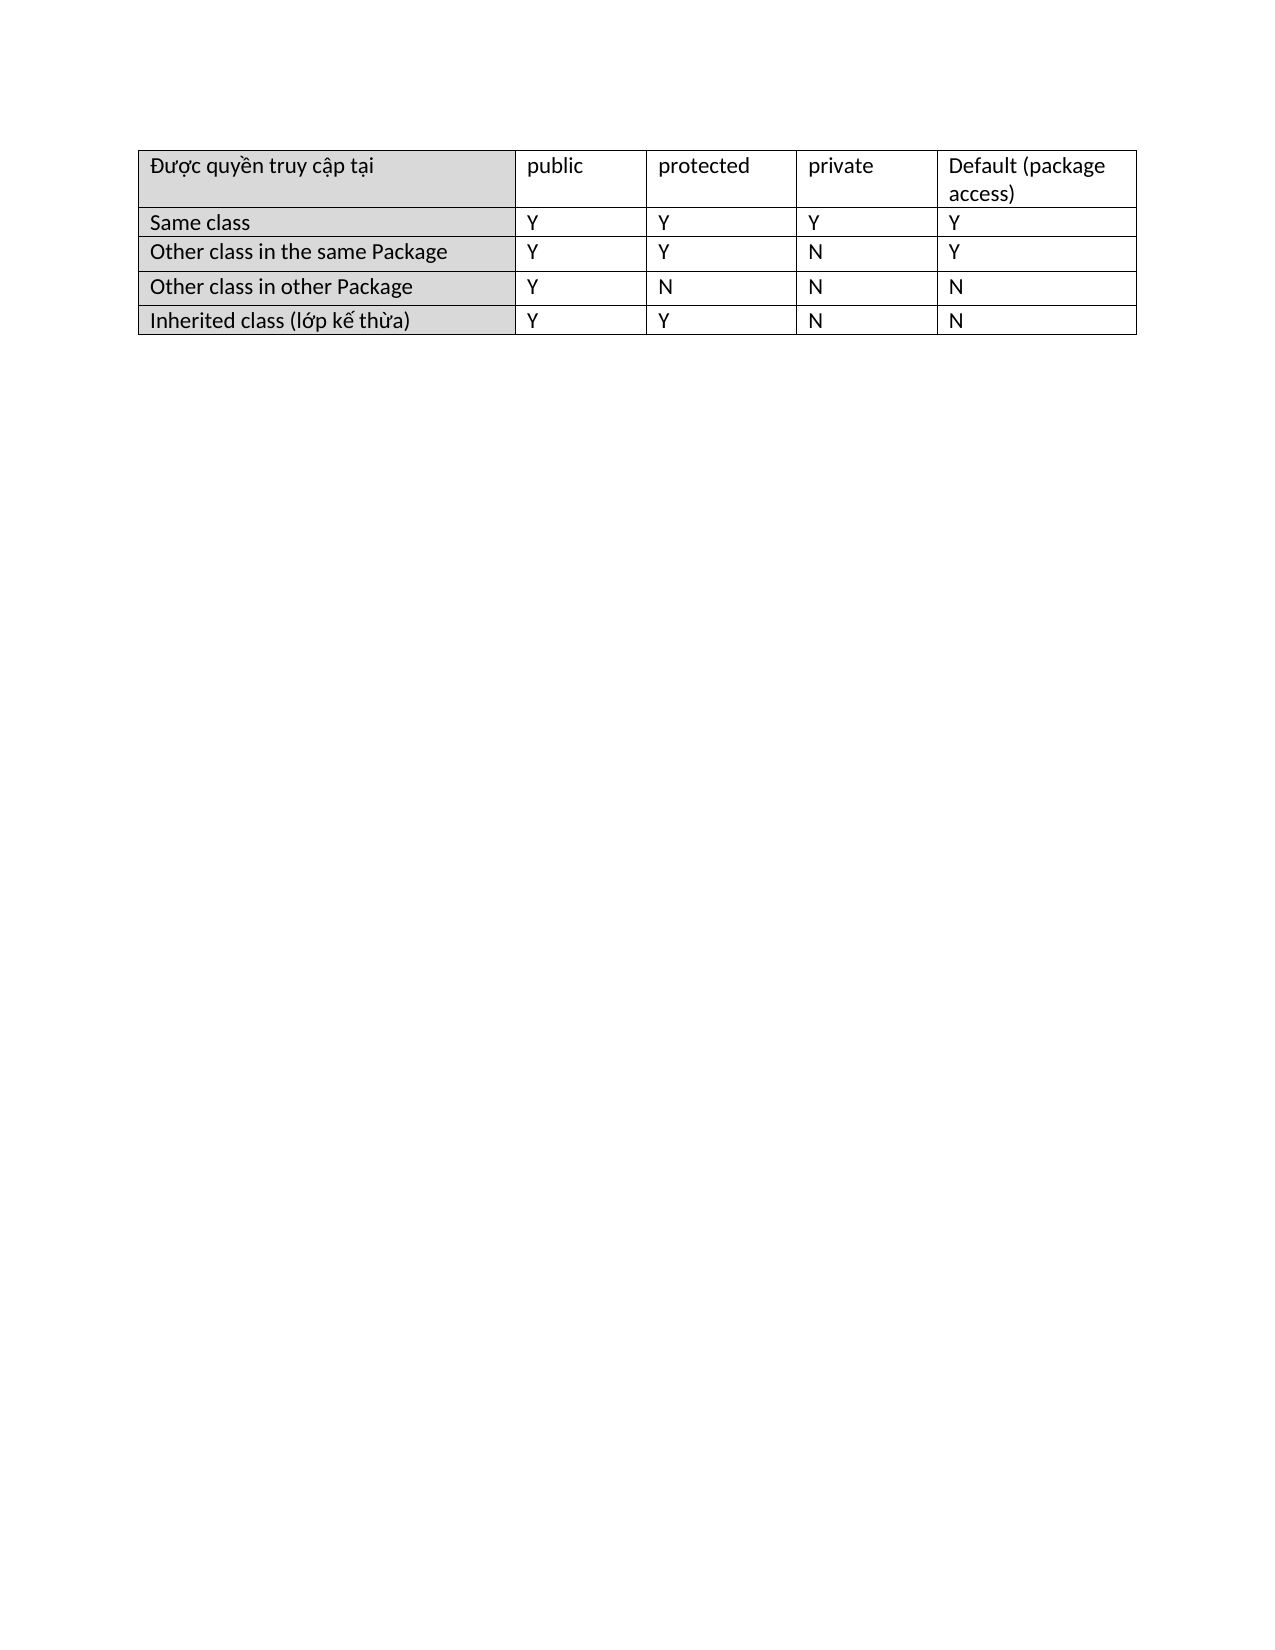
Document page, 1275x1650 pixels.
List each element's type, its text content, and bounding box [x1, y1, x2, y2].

table_cell Y [938, 237, 1136, 271]
table_cell Other class in the same Package [139, 237, 515, 271]
table_cell Y [516, 306, 646, 334]
table_cell Y [938, 208, 1136, 236]
table_header protected [647, 151, 796, 207]
table_cell Inherited class (lớp kế thừa) [139, 306, 515, 334]
table_cell Y [516, 208, 646, 236]
table_cell Y [647, 237, 796, 271]
table_header public [516, 151, 646, 207]
table_cell Other class in other Package [139, 272, 515, 305]
table_header Default (package access) [938, 151, 1136, 207]
table_cell Y [647, 208, 796, 236]
table_header private [797, 151, 937, 207]
table_cell Y [516, 237, 646, 271]
table_cell N [797, 272, 937, 305]
table_cell Y [797, 208, 937, 236]
table_cell N [797, 306, 937, 334]
table_cell Same class [139, 208, 515, 236]
table_cell Y [516, 272, 646, 305]
table_cell N [647, 272, 796, 305]
table_cell N [938, 306, 1136, 334]
table_cell N [938, 272, 1136, 305]
table_cell Y [647, 306, 796, 334]
table_cell N [797, 237, 937, 271]
table_header Được quyền truy cập tại [139, 151, 515, 207]
